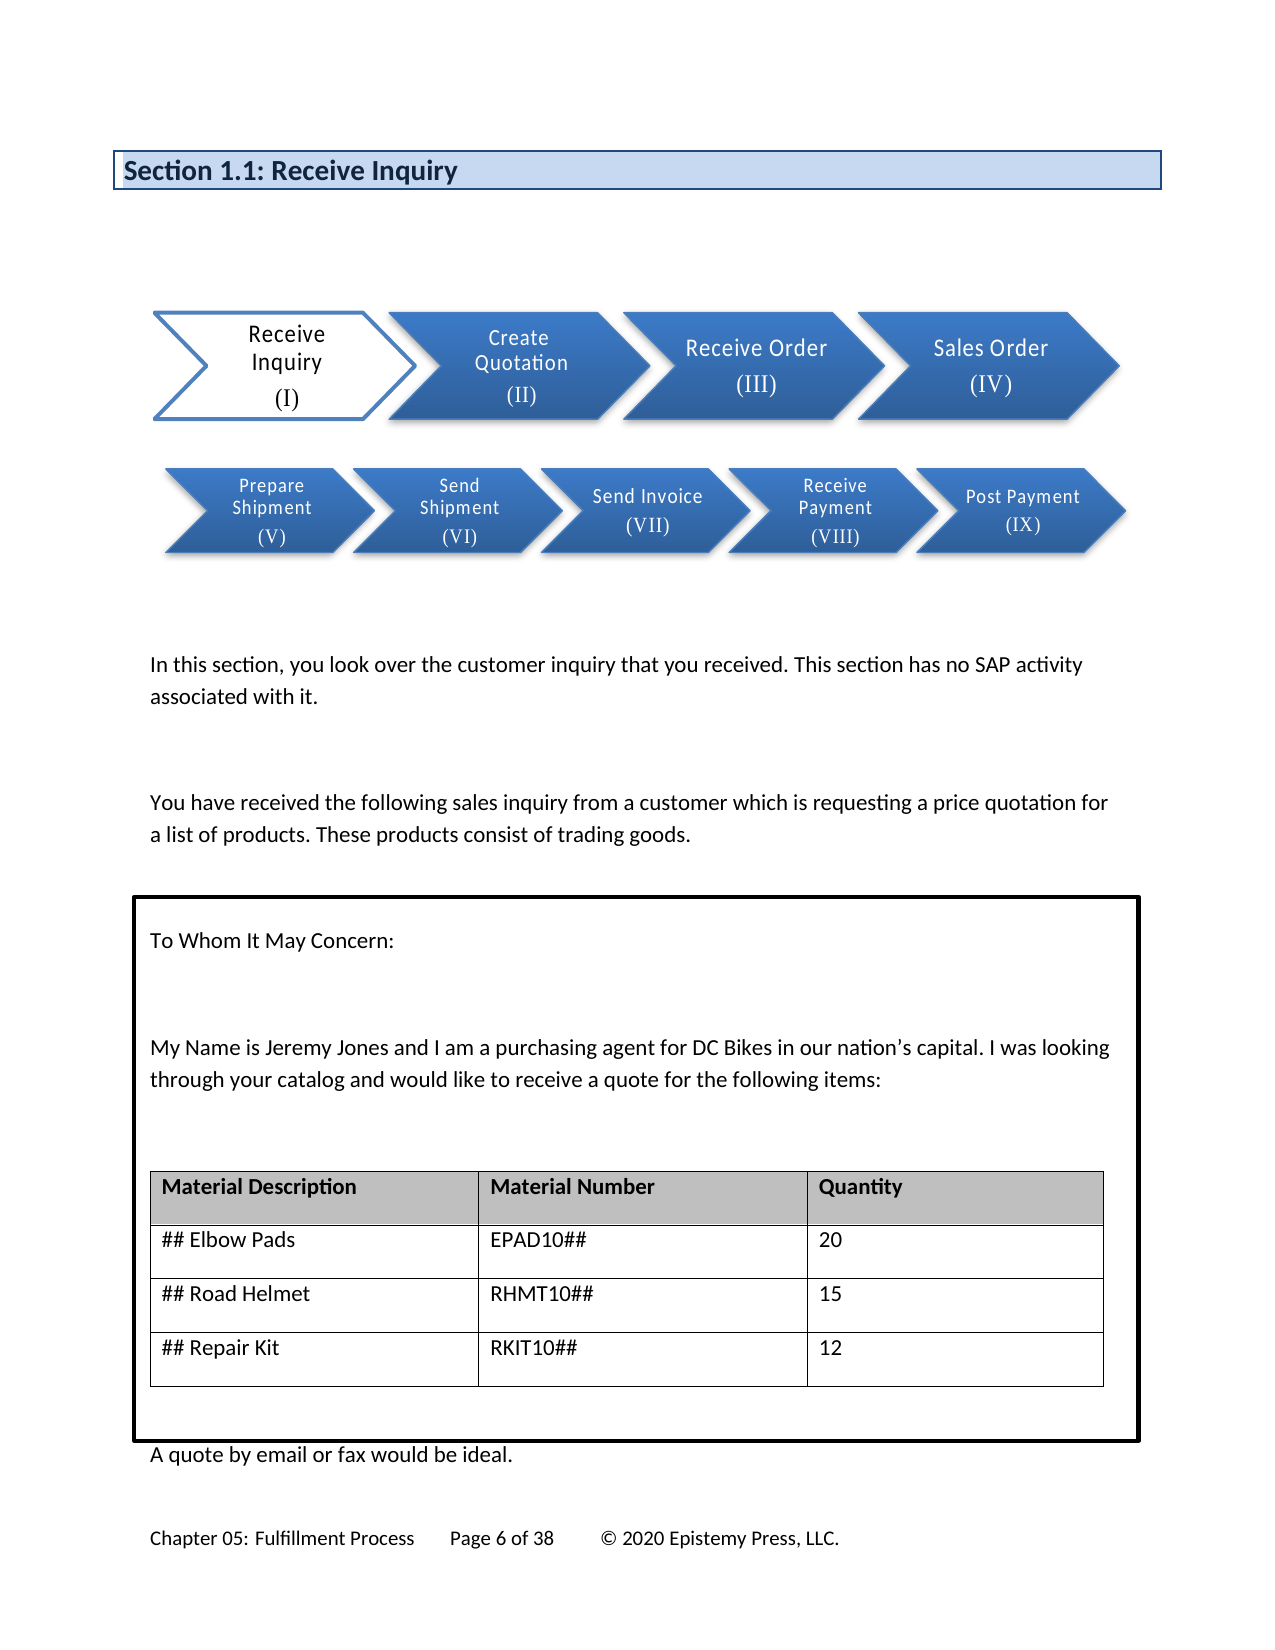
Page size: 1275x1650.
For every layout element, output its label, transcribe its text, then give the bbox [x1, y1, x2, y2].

text Receive Inquiry [123, 152, 1160, 188]
table_cell ## Repair Kit [151, 1333, 478, 1386]
text You have received the following sales inquiry from a customer which is requesting a price quotation for a list of products. These products consist of trading goods. [150, 788, 1125, 848]
table_cell 20 [808, 1226, 1103, 1278]
text To Whom It May Concern: [150, 927, 1125, 954]
table_cell ## Road Helmet [151, 1279, 478, 1332]
table_cell RHMT10## [479, 1279, 807, 1332]
table_cell RKIT10## [479, 1333, 807, 1386]
table_cell 15 [808, 1279, 1103, 1332]
text A quote by email or fax would be ideal. [150, 1443, 1125, 1468]
table_cell EPAD10## [479, 1226, 807, 1278]
table_header Material Number [479, 1172, 807, 1224]
text In this section, you look over the customer inquiry that you received. This section has no SAP activity associated with it. [150, 650, 1125, 710]
table_cell 12 [808, 1333, 1103, 1386]
text My Name is Jeremy Jones and I am a purchasing agent for DC Bikes in our nation’s capital. I was looking through your catalog and would like to receive a quote for the following items: [150, 1033, 1125, 1093]
table_header Material Description [151, 1172, 478, 1224]
table_cell ## Elbow Pads [151, 1226, 478, 1278]
table_header Quantity [808, 1172, 1103, 1224]
